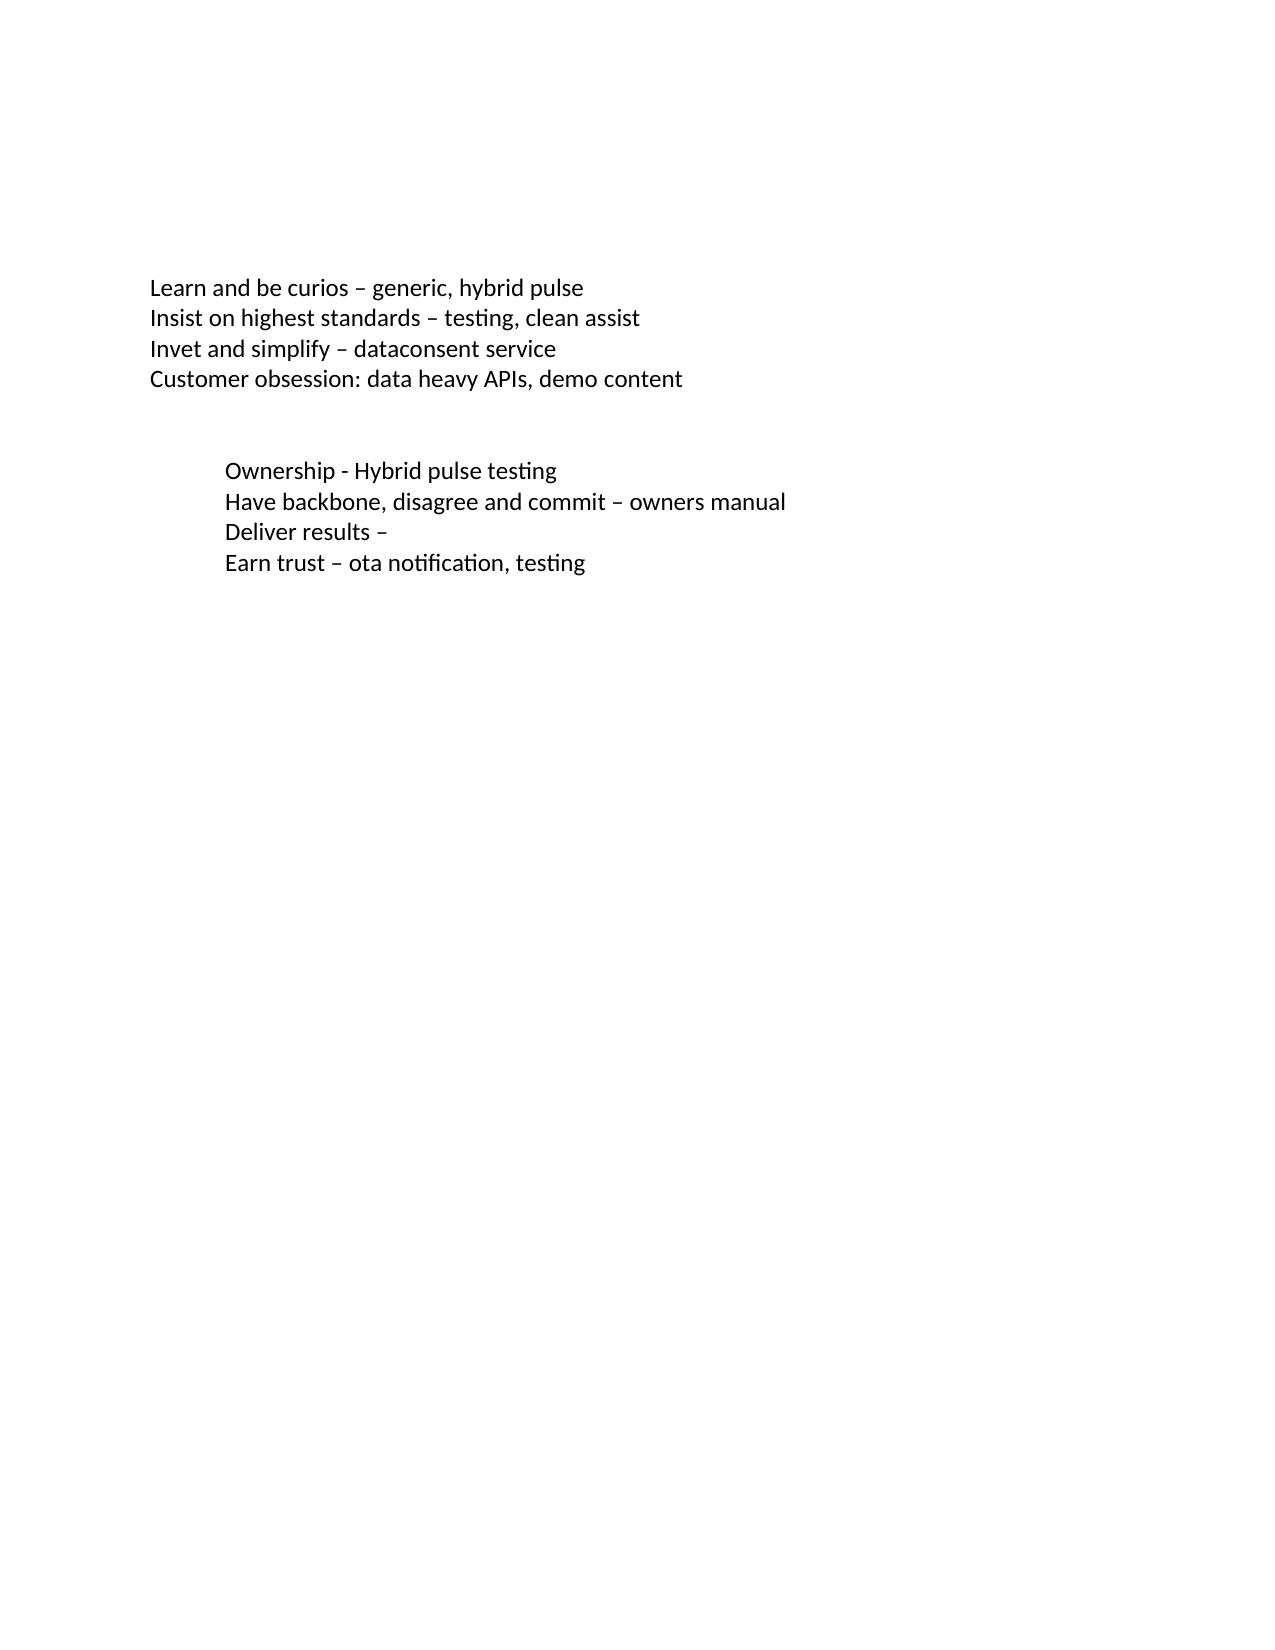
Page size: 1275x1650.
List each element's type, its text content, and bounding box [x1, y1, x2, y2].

text Have backbone, disagree and commit – owners manual [225, 486, 1125, 516]
text Invet and simplify – dataconsent service [150, 333, 1125, 364]
text Customer obsession: data heavy APIs, demo content [150, 364, 1125, 394]
text Earn trust – ota notification, testing [225, 547, 1125, 577]
text Ownership - Hybrid pulse testing [225, 455, 1125, 486]
text Insist on highest standards – testing, clean assist [150, 303, 1125, 333]
text Learn and be curios – generic, hybrid pulse [150, 272, 1125, 303]
text Deliver results – [225, 516, 1125, 547]
